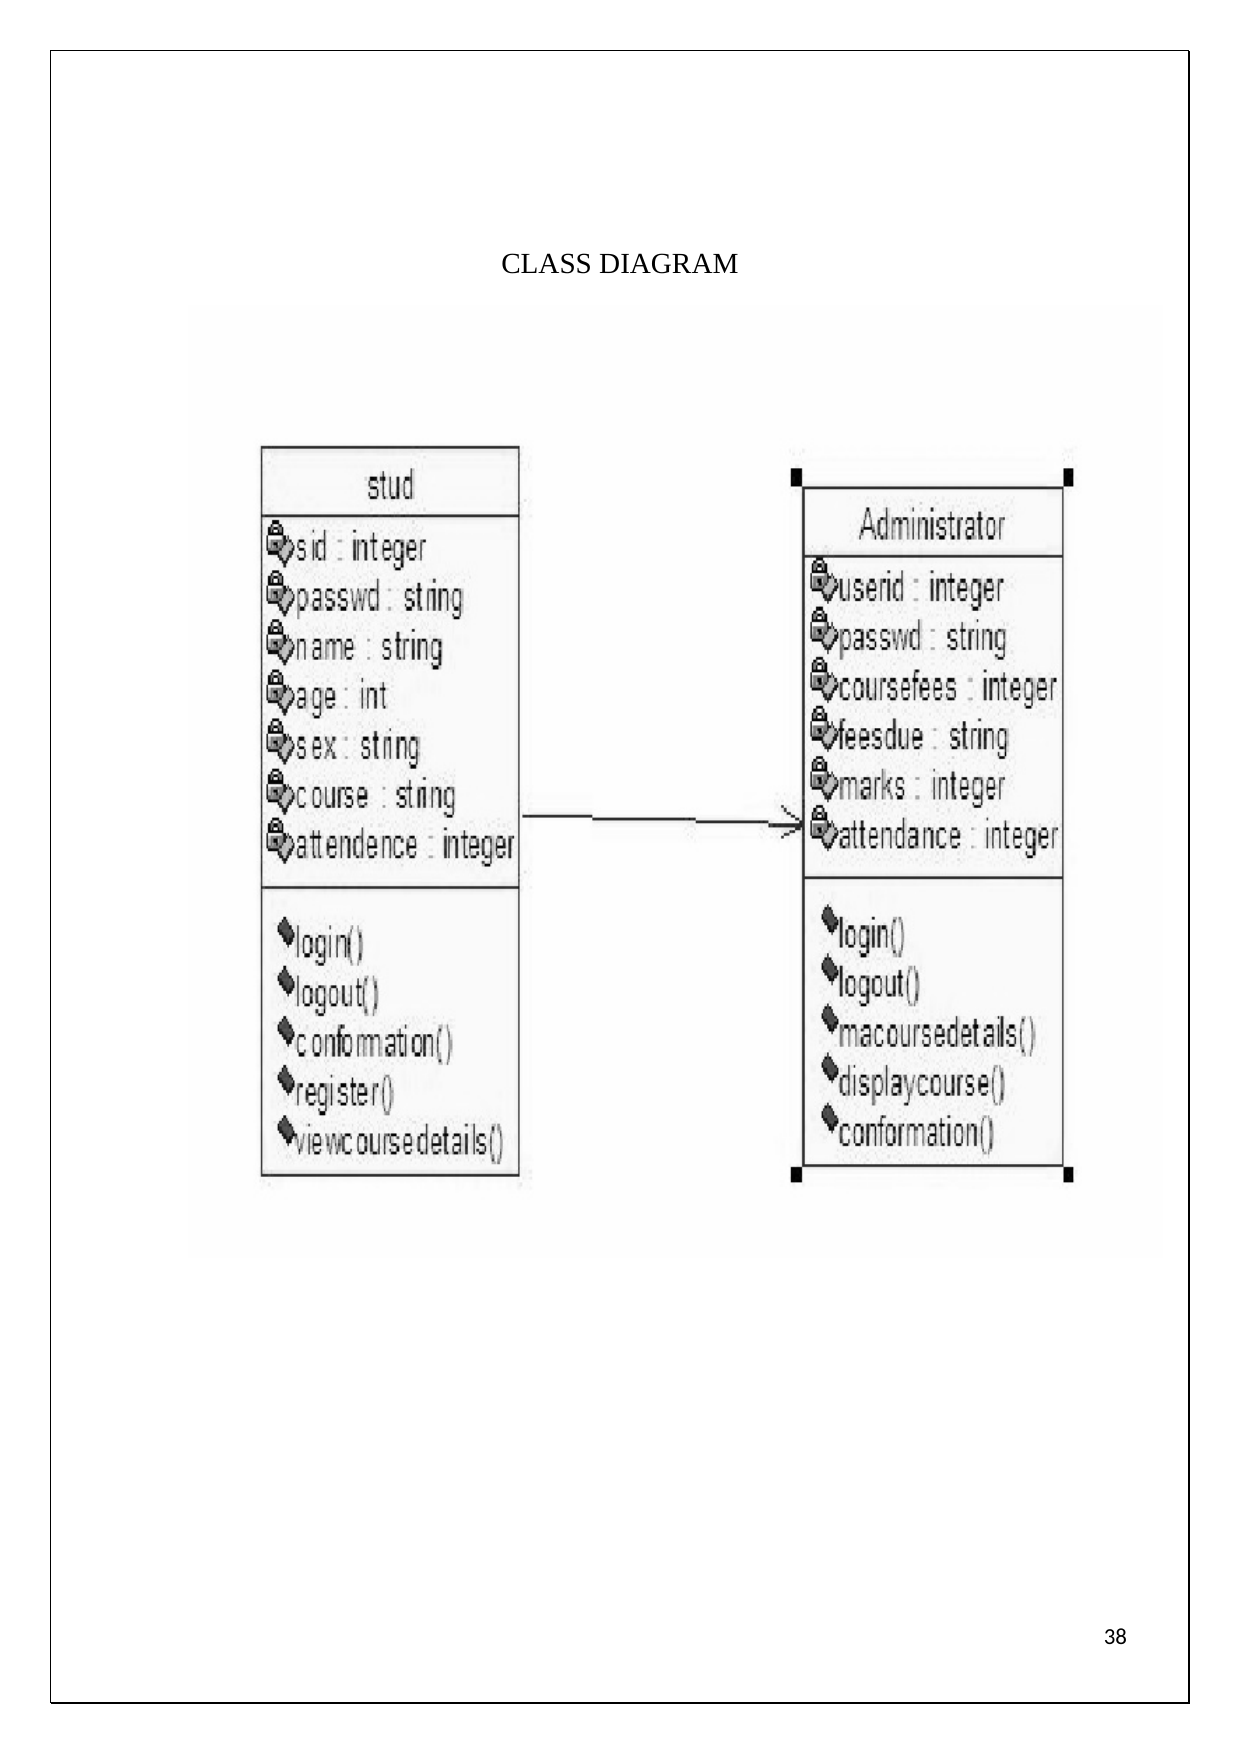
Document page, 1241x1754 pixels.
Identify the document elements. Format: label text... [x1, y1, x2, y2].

text CLASS DIAGRAM [112, 246, 1127, 279]
picture [187, 305, 1163, 1258]
